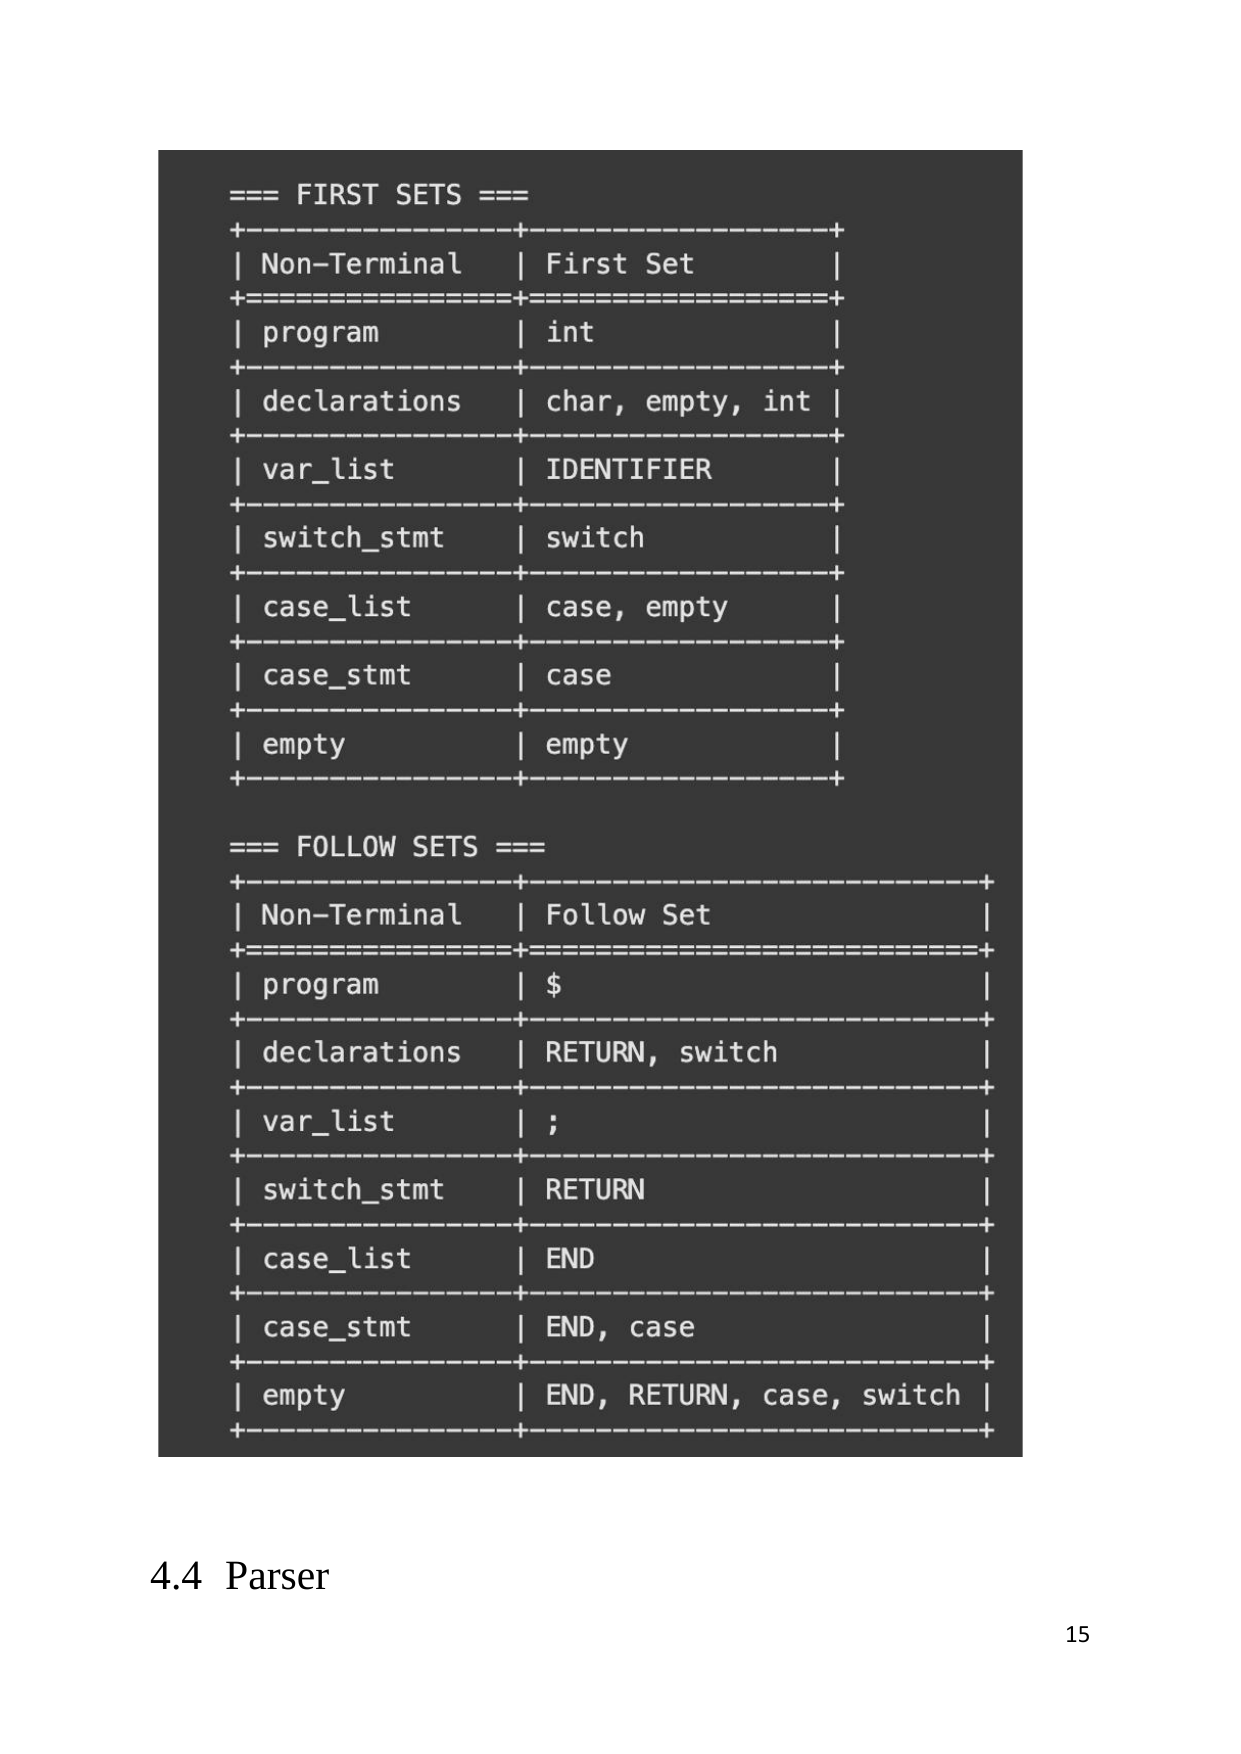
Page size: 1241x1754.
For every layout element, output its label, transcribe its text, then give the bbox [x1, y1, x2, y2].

list Parser [150, 1550, 1090, 1598]
picture [158, 150, 1023, 1457]
